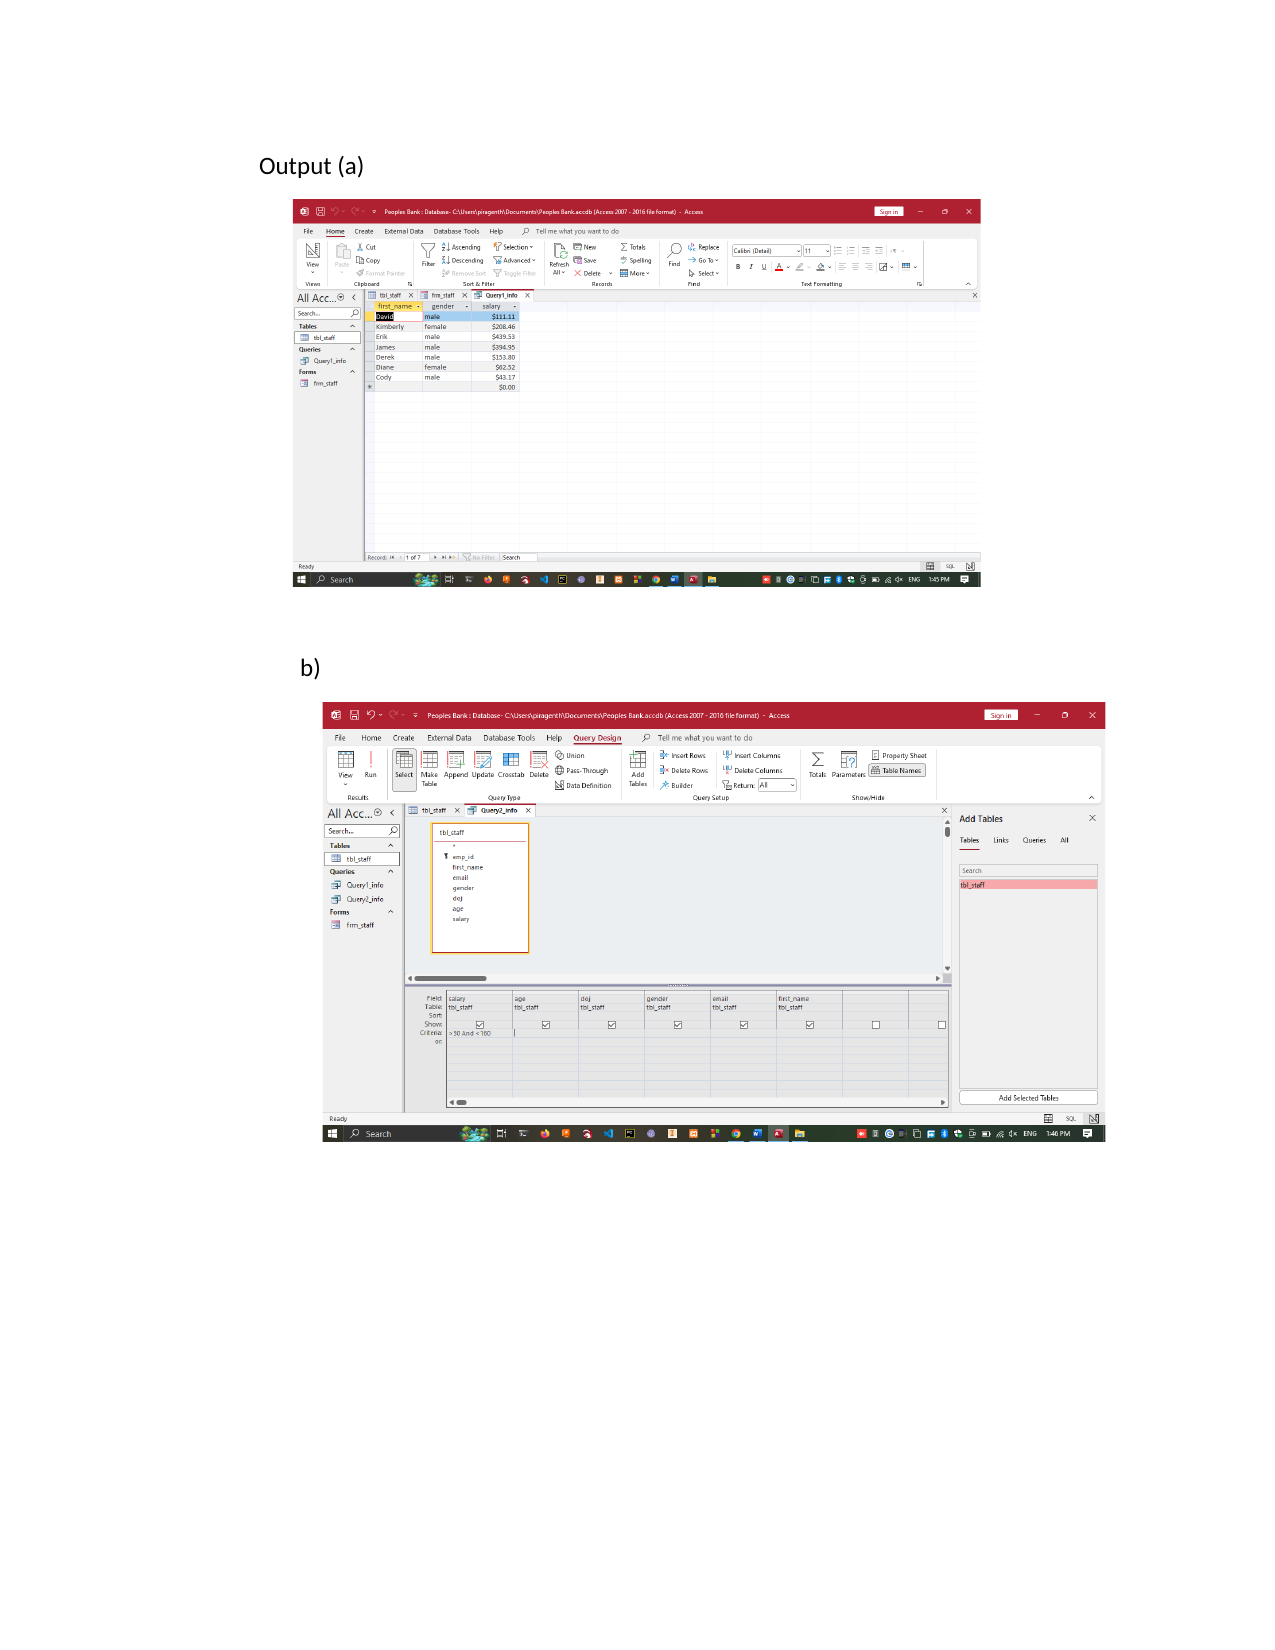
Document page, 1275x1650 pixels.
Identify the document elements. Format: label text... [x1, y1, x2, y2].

picture [292, 199, 981, 587]
text b) [225, 652, 1125, 683]
text Output (a) [225, 150, 1125, 181]
picture [322, 702, 1106, 1142]
